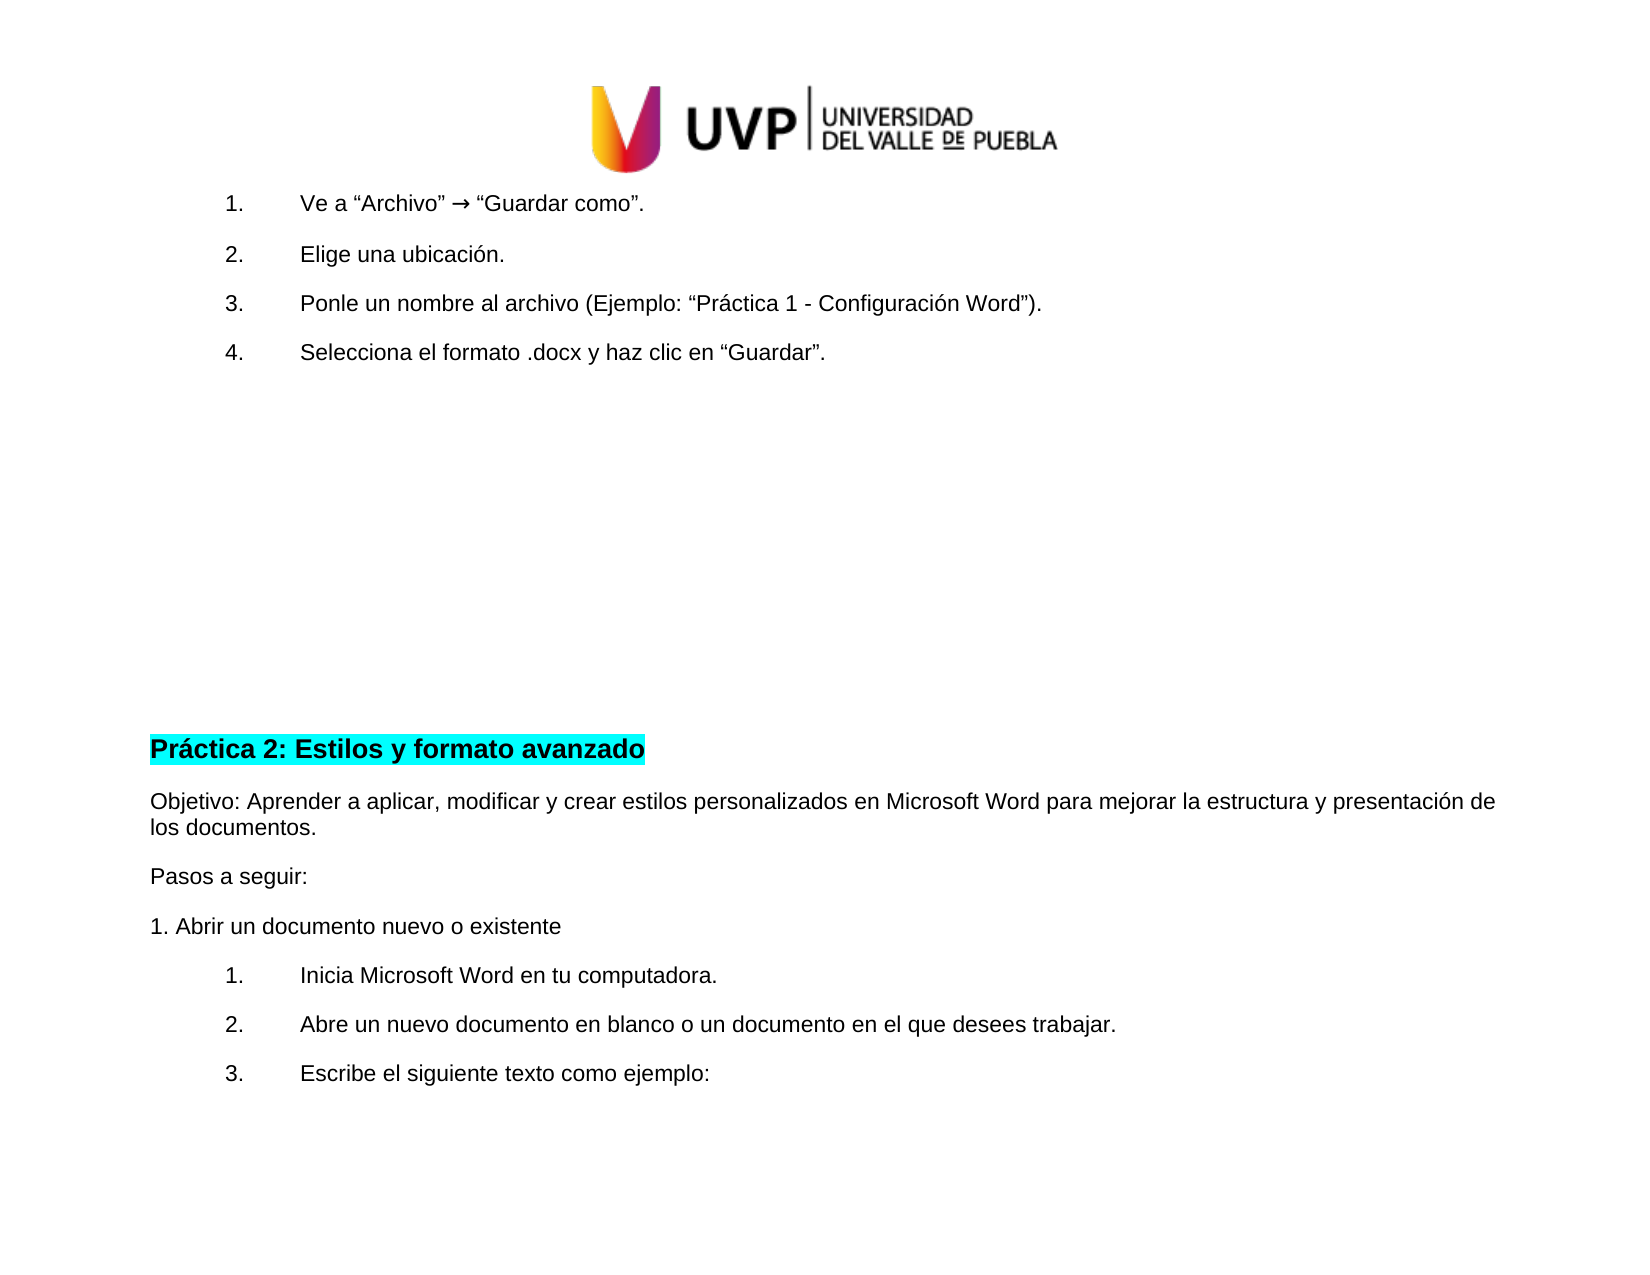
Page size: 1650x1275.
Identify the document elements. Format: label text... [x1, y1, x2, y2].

text 1. Ve a “Archivo” → “Guardar como”. [150, 187, 1500, 218]
picture [590, 75, 1060, 183]
text 2. Abre un nuevo documento en blanco o un documento en el que desees trabajar. [150, 1011, 1500, 1037]
text Objetivo: Aprender a aplicar, modificar y crear estilos personalizados en Microsoft Word para mejorar la estructura y presentación de los documentos. [150, 788, 1500, 840]
text Práctica 2: Estilos y formato avanzado [150, 733, 1500, 765]
text 3. Escribe el siguiente texto como ejemplo: [150, 1060, 1500, 1087]
text 1. Inicia Microsoft Word en tu computadora. [150, 962, 1500, 988]
text 2. Elige una ubicación. [150, 241, 1500, 267]
text 1. Abrir un documento nuevo o existente [150, 913, 1500, 939]
text 3. Ponle un nombre al archivo (Ejemplo: “Práctica 1 - Configuración Word”). [150, 290, 1500, 316]
text 4. Selecciona el formato .docx y haz clic en “Guardar”. [150, 339, 1500, 366]
text Pasos a seguir: [150, 863, 1500, 890]
